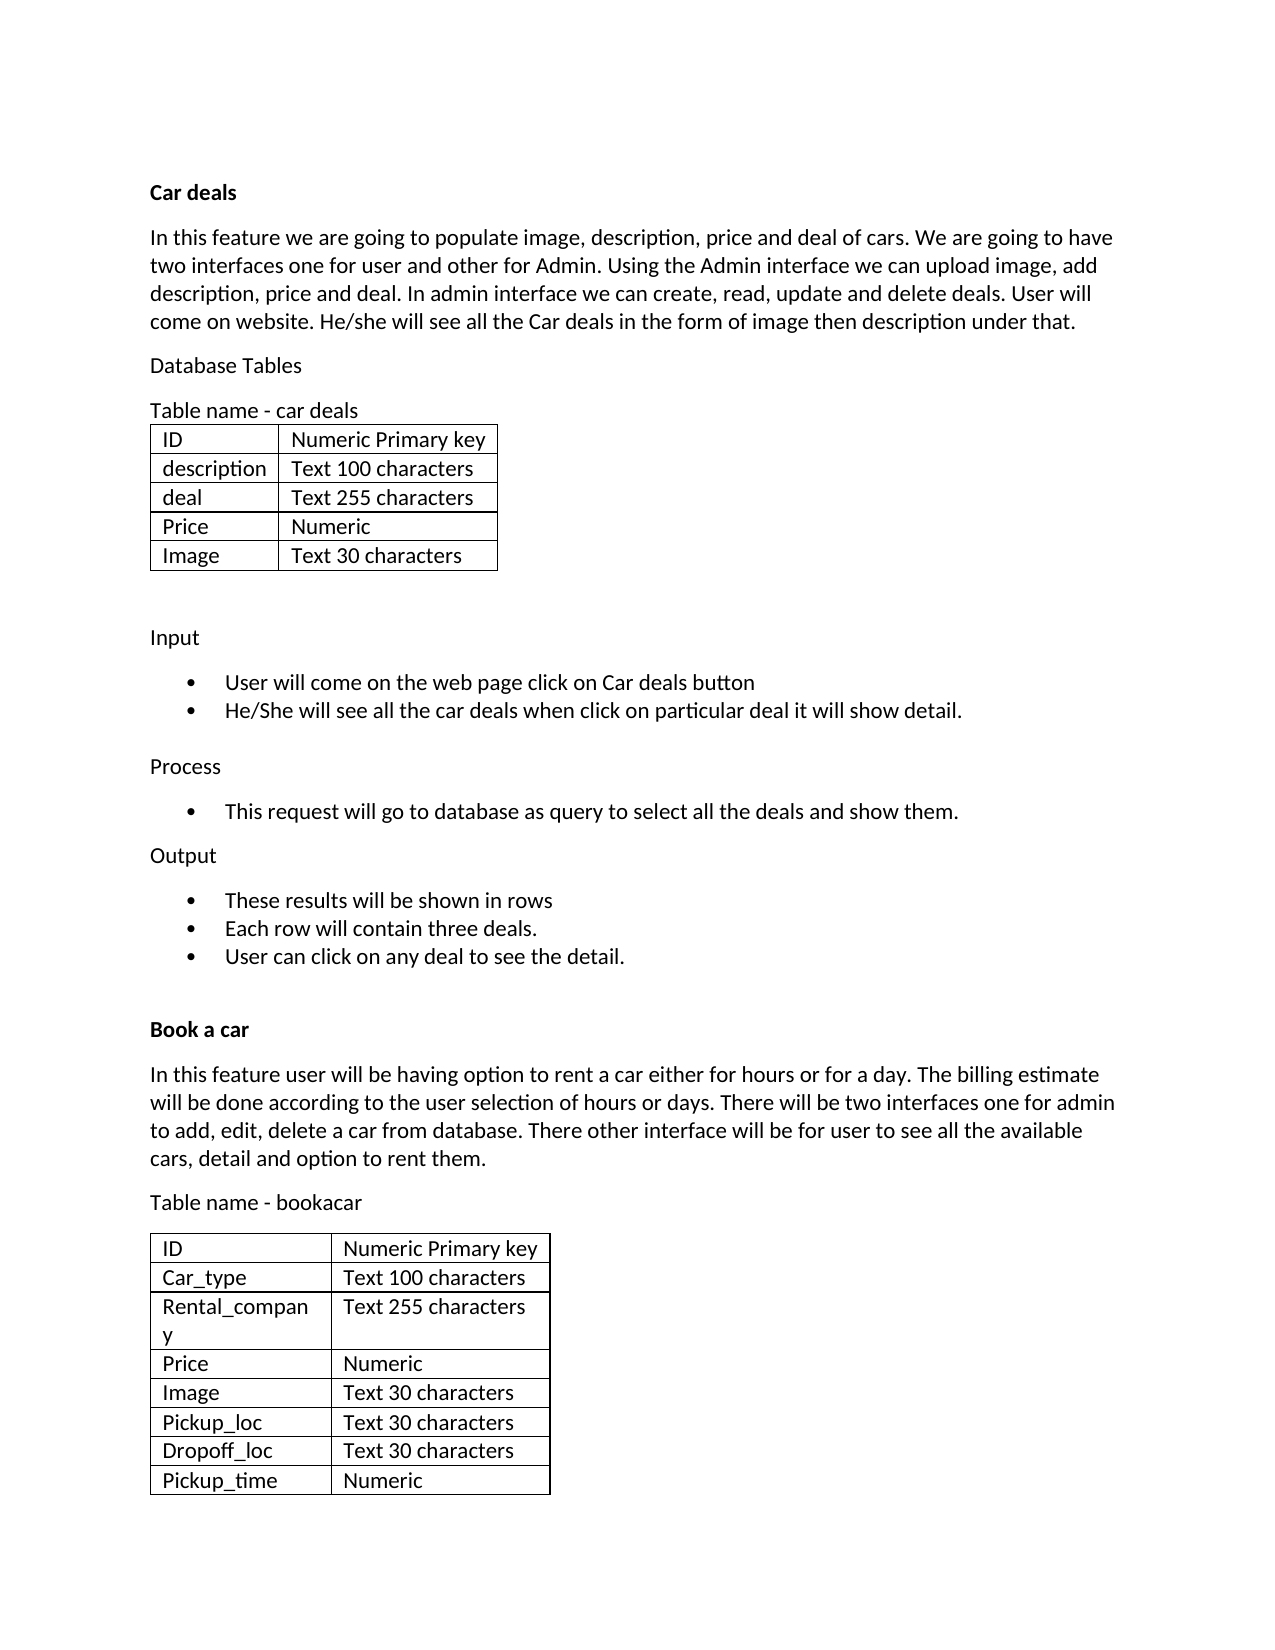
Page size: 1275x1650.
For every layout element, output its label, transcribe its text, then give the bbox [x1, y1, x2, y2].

text Output [150, 842, 1125, 870]
table_cell Numeric [279, 513, 497, 540]
table_cell Image [151, 541, 278, 569]
table_cell Text 30 characters [332, 1408, 549, 1436]
table_cell Text 255 characters [279, 483, 497, 511]
list User will come on the web page click on Car deals button [187, 668, 1125, 696]
table_cell Text 30 characters [332, 1379, 549, 1407]
table_cell Pickup_time [151, 1466, 331, 1494]
table_cell Text 100 characters [332, 1263, 549, 1291]
table_cell Numeric [332, 1466, 549, 1494]
table_header ID [151, 1234, 331, 1262]
list Each row will contain three deals. [187, 914, 1125, 942]
table_cell Text 30 characters [332, 1437, 549, 1465]
table_cell Text 100 characters [279, 454, 497, 482]
table_cell Pickup_loc [151, 1408, 331, 1436]
text Table name - bookacar [150, 1188, 1125, 1217]
table_cell Price [151, 513, 278, 540]
text Book a car [150, 1015, 1125, 1043]
list He/She will see all the car deals when click on particular deal it will show detail. [187, 696, 1125, 724]
text Car deals [150, 178, 1125, 206]
text Table name - car deals [150, 396, 1125, 424]
text In this feature user will be having option to rent a car either for hours or for a day. The billing estimate will be done according to the user selection of hours or days. There will be two interfaces one for admin to add, edit, delete a car from database. There other interface will be for user to see all the available cars, detail and option to rent them. [150, 1060, 1125, 1172]
list User can click on any deal to see the detail. [187, 942, 1125, 970]
table_cell Dropoff_loc [151, 1437, 331, 1465]
table_cell Price [151, 1350, 331, 1377]
list This request will go to database as query to select all the deals and show them. [187, 797, 1125, 825]
text Database Tables [150, 351, 1125, 379]
table_header Numeric Primary key [279, 425, 497, 453]
table_cell description [151, 454, 278, 482]
table_cell Rental_company [151, 1293, 331, 1348]
table_header Numeric Primary key [332, 1234, 549, 1262]
list These results will be shown in rows [187, 886, 1125, 914]
table_cell deal [151, 483, 278, 511]
table_cell Numeric [332, 1350, 549, 1377]
table_header ID [151, 425, 278, 453]
text Input [150, 623, 1125, 652]
text Process [150, 752, 1125, 780]
table_cell Image [151, 1379, 331, 1407]
table_cell Car_type [151, 1263, 331, 1291]
table_cell Text 30 characters [279, 541, 497, 569]
text In this feature we are going to populate image, description, price and deal of cars. We are going to have two interfaces one for user and other for Admin. Using the Admin interface we can upload image, add description, price and deal. In admin interface we can create, read, update and delete deals. User will come on website. He/she will see all the Car deals in the form of image then description under that. [150, 223, 1125, 335]
table_cell Text 255 characters [332, 1293, 549, 1348]
